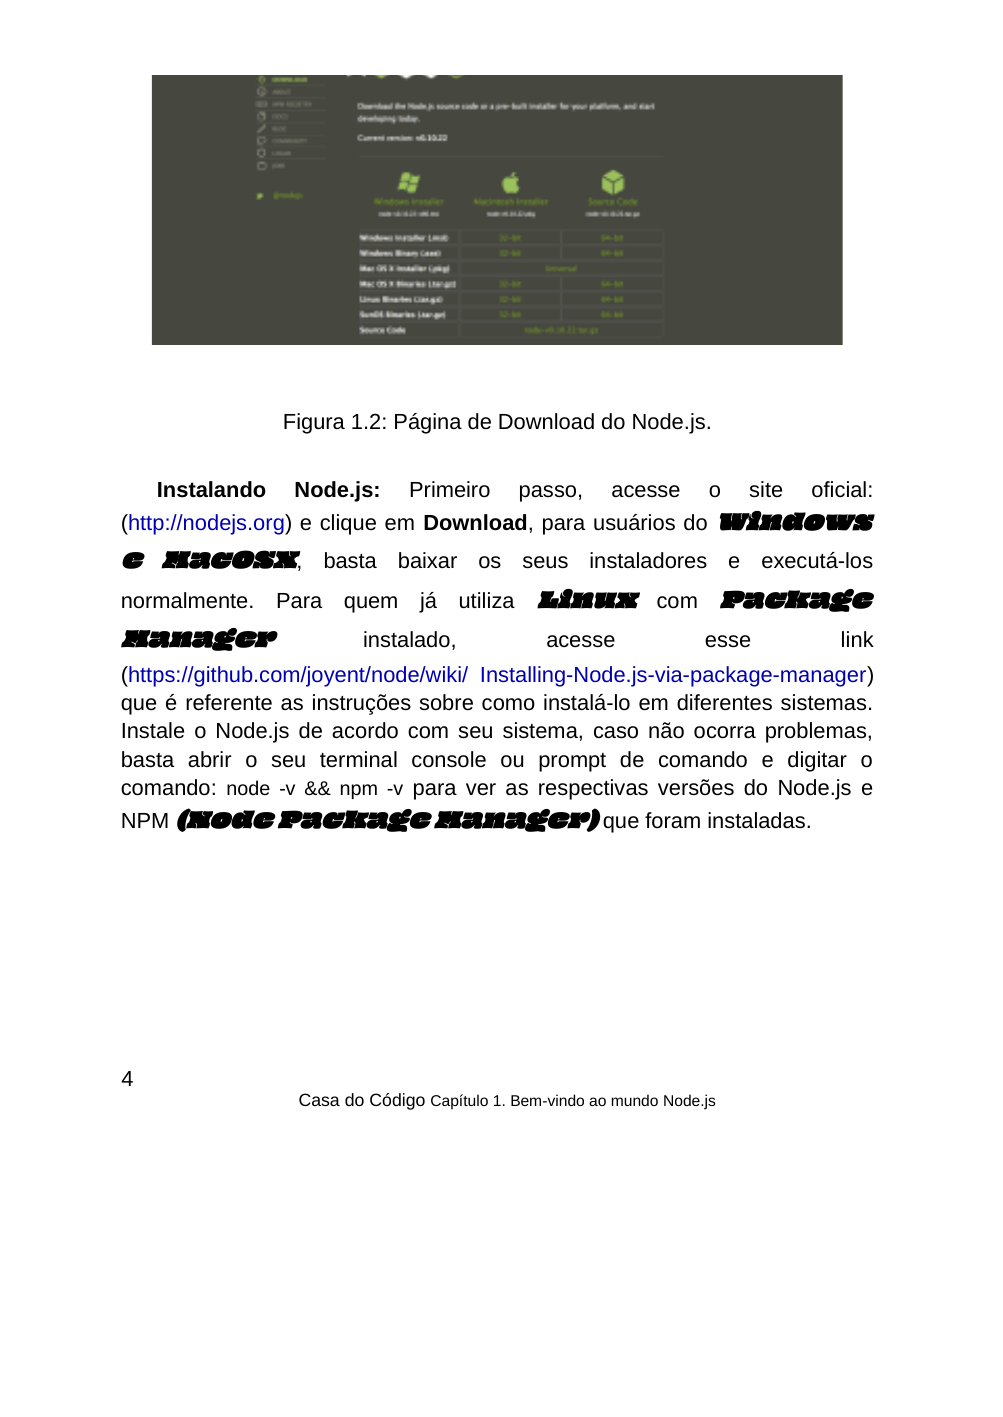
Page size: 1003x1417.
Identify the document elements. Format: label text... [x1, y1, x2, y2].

text 4 [121, 1066, 886, 1091]
picture [151, 75, 843, 345]
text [131, 1091, 883, 1111]
text Instalando Node.js: Primeiro passo, acesse o site oficial: (http://nodejs.org) e clique em Download, para usuários do Windows e MacOSX, basta baixar os seus instaladores e executá-los normalmente. Para quem já utiliza Linux com Package Manager instalado, acesse esse link (https://github.com/joyent/node/wiki/ Installing-Node.js-via-package-manager) que é referente as instruções sobre como instalá-lo em diferentes sistemas. Instale o Node.js de acordo com seu sistema, caso não ocorra problemas, basta abrir o seu terminal console ou prompt de comando e digitar o comando: node -v && npm -v para ver as respectivas versões do Node.js e NPM (Node Package Manager) que foram instaladas. [121, 477, 874, 839]
text Figura 1.2: Página de Download do Node.js. [152, 345, 843, 434]
